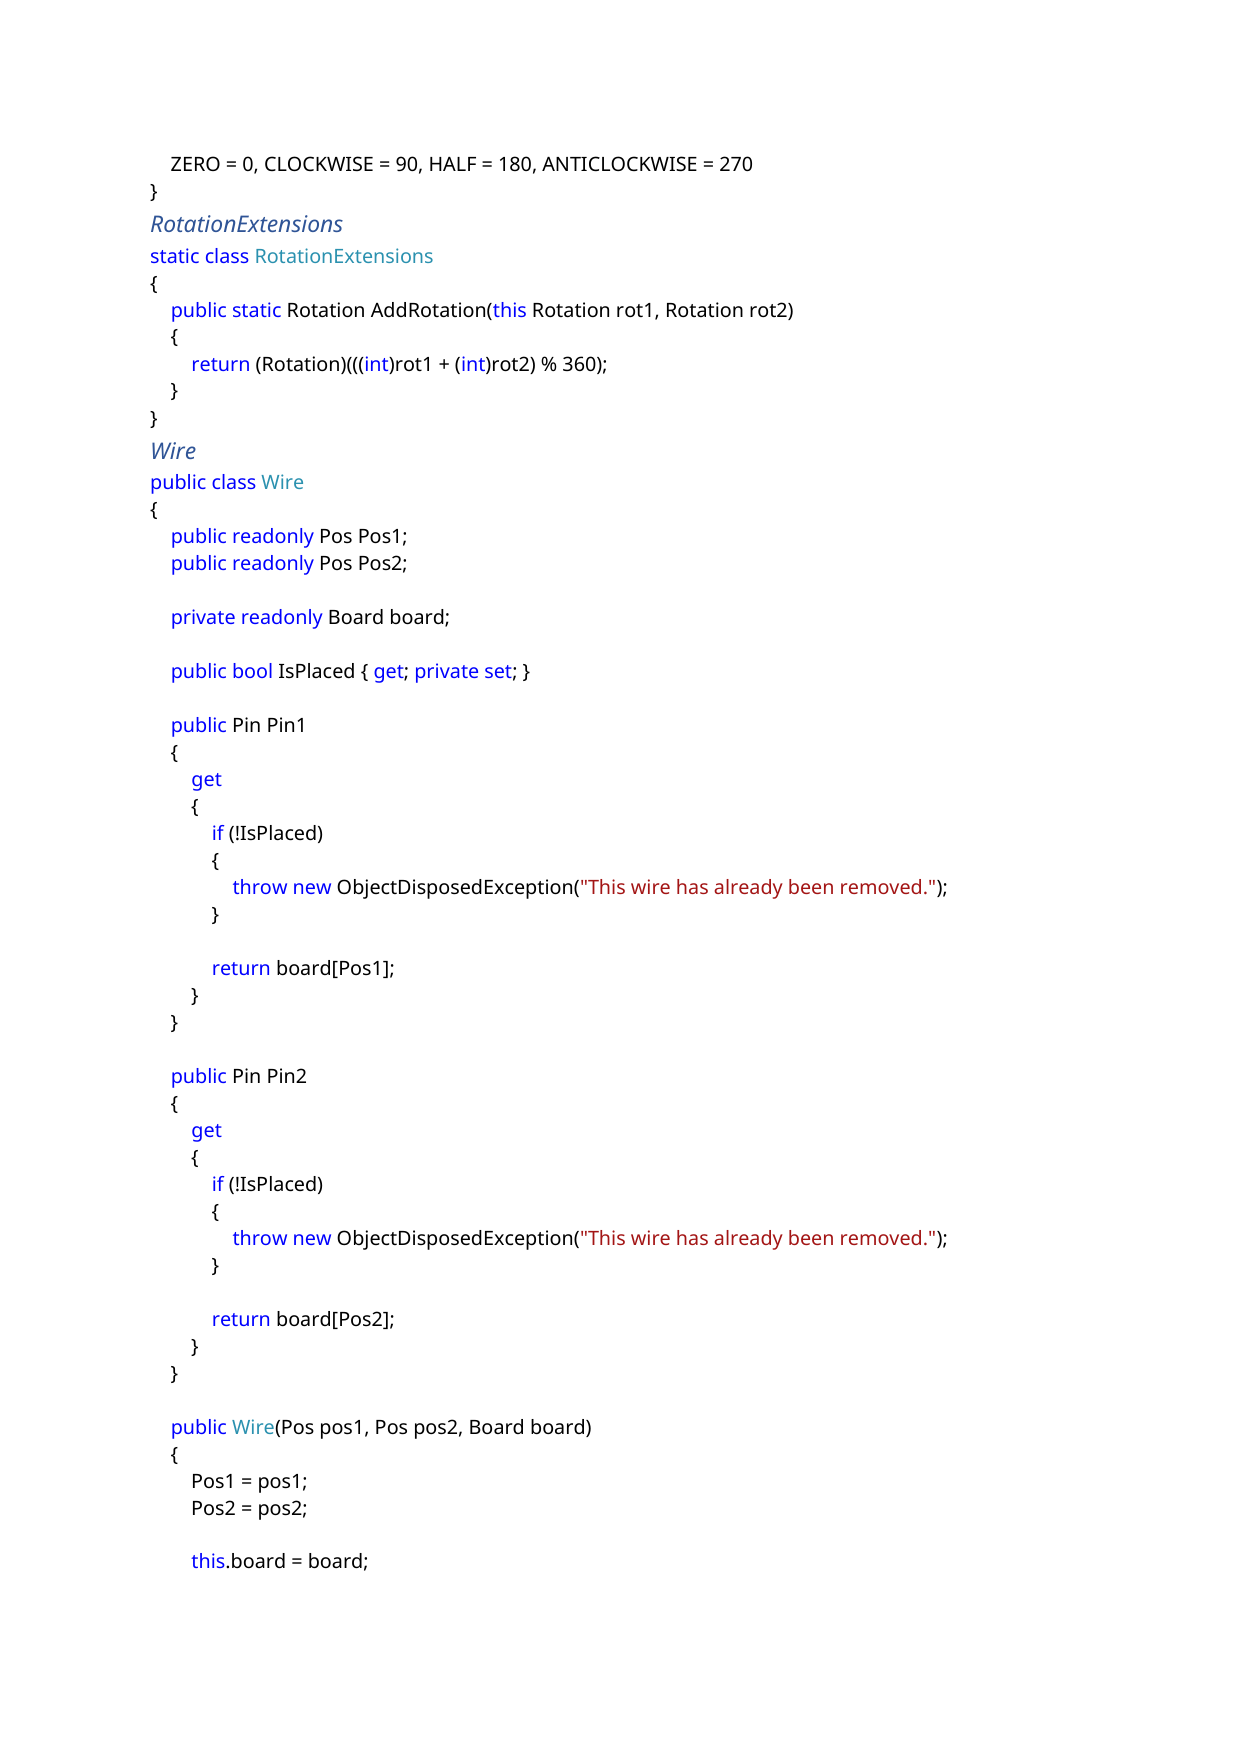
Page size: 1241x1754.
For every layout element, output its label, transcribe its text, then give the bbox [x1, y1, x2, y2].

text public Pin Pin2 [150, 1062, 1090, 1089]
text Pos1 = pos1; [150, 1467, 1090, 1494]
text } [150, 1332, 1090, 1359]
subtitle RotationExtensions [150, 208, 1090, 239]
text throw new ObjectDisposedException("This wire has already been removed."); [150, 873, 1090, 900]
text public Pin Pin1 [150, 711, 1090, 738]
text } [150, 981, 1090, 1008]
text private readonly Board board; [150, 603, 1090, 631]
text public class Wire [150, 469, 1090, 496]
text { [150, 1143, 1090, 1170]
text public readonly Pos Pos1; [150, 523, 1090, 549]
text ZERO = 0, CLOCKWISE = 90, HALF = 180, ANTICLOCKWISE = 270 [150, 150, 1090, 177]
text { [150, 1440, 1090, 1467]
text if (!IsPlaced) [150, 1170, 1090, 1197]
text public bool IsPlaced { get; private set; } [150, 657, 1090, 684]
text { [150, 738, 1090, 765]
text if (!IsPlaced) [150, 819, 1090, 846]
text get [150, 765, 1090, 792]
text { [150, 1089, 1090, 1116]
text } [150, 1251, 1090, 1278]
text } [150, 377, 1090, 404]
text { [150, 269, 1090, 296]
text } [150, 177, 1090, 204]
text this.board = board; [150, 1548, 1090, 1575]
text return board[Pos2]; [150, 1305, 1090, 1332]
text public readonly Pos Pos2; [150, 549, 1090, 577]
subtitle Wire [150, 435, 1090, 466]
text get [150, 1116, 1090, 1143]
text return board[Pos1]; [150, 954, 1090, 981]
text Pos2 = pos2; [150, 1494, 1090, 1521]
text { [150, 323, 1090, 350]
text public Wire(Pos pos1, Pos pos2, Board board) [150, 1413, 1090, 1440]
text static class RotationExtensions [150, 242, 1090, 269]
text { [150, 792, 1090, 819]
text } [150, 1008, 1090, 1035]
text { [150, 1197, 1090, 1224]
text return (Rotation)(((int)rot1 + (int)rot2) % 360); [150, 350, 1090, 377]
text { [150, 496, 1090, 523]
text public static Rotation AddRotation(this Rotation rot1, Rotation rot2) [150, 296, 1090, 323]
text throw new ObjectDisposedException("This wire has already been removed."); [150, 1224, 1090, 1251]
text { [150, 846, 1090, 873]
text } [150, 404, 1090, 431]
text } [150, 1359, 1090, 1386]
text } [150, 900, 1090, 927]
